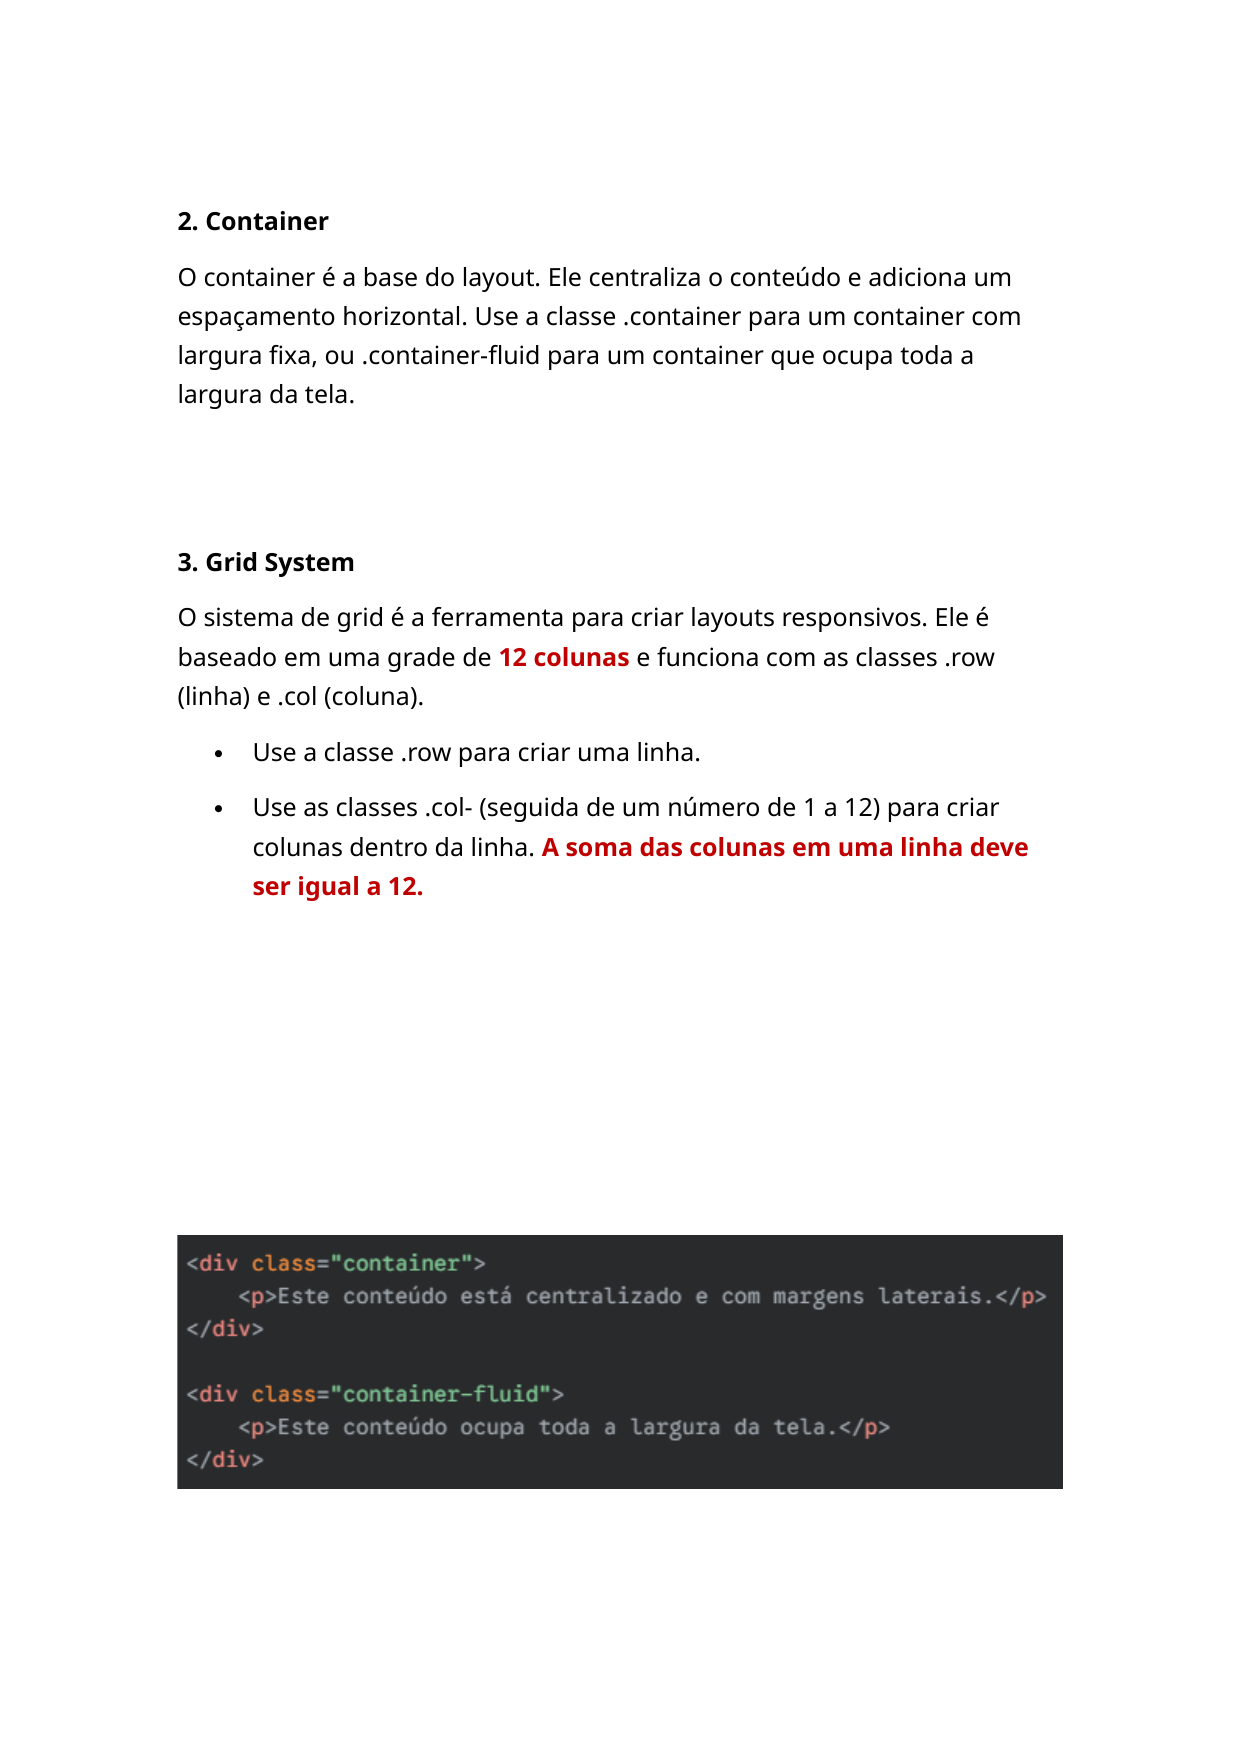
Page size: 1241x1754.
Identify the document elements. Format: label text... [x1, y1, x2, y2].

text 3. Grid System [177, 544, 1063, 578]
text 2. Container [177, 203, 1063, 237]
list Use a classe .row para criar uma linha. [215, 734, 1063, 768]
list Use as classes .col- (seguida de um número de 1 a 12) para criar colunas dentro da linha. A soma das colunas em uma linha deve ser igual a 12. [215, 790, 1063, 902]
text O container é a base do layout. Ele centraliza o conteúdo e adiciona um espaçamento horizontal. Use a classe .container para um container com largura fixa, ou .container-fluid para um container que ocupa toda a largura da tela. [177, 259, 1063, 411]
picture [177, 1235, 1063, 1489]
text O sistema de grid é a ferramenta para criar layouts responsivos. Ele é baseado em uma grade de 12 colunas e funciona com as classes .row (linha) e .col (coluna). [177, 600, 1063, 712]
